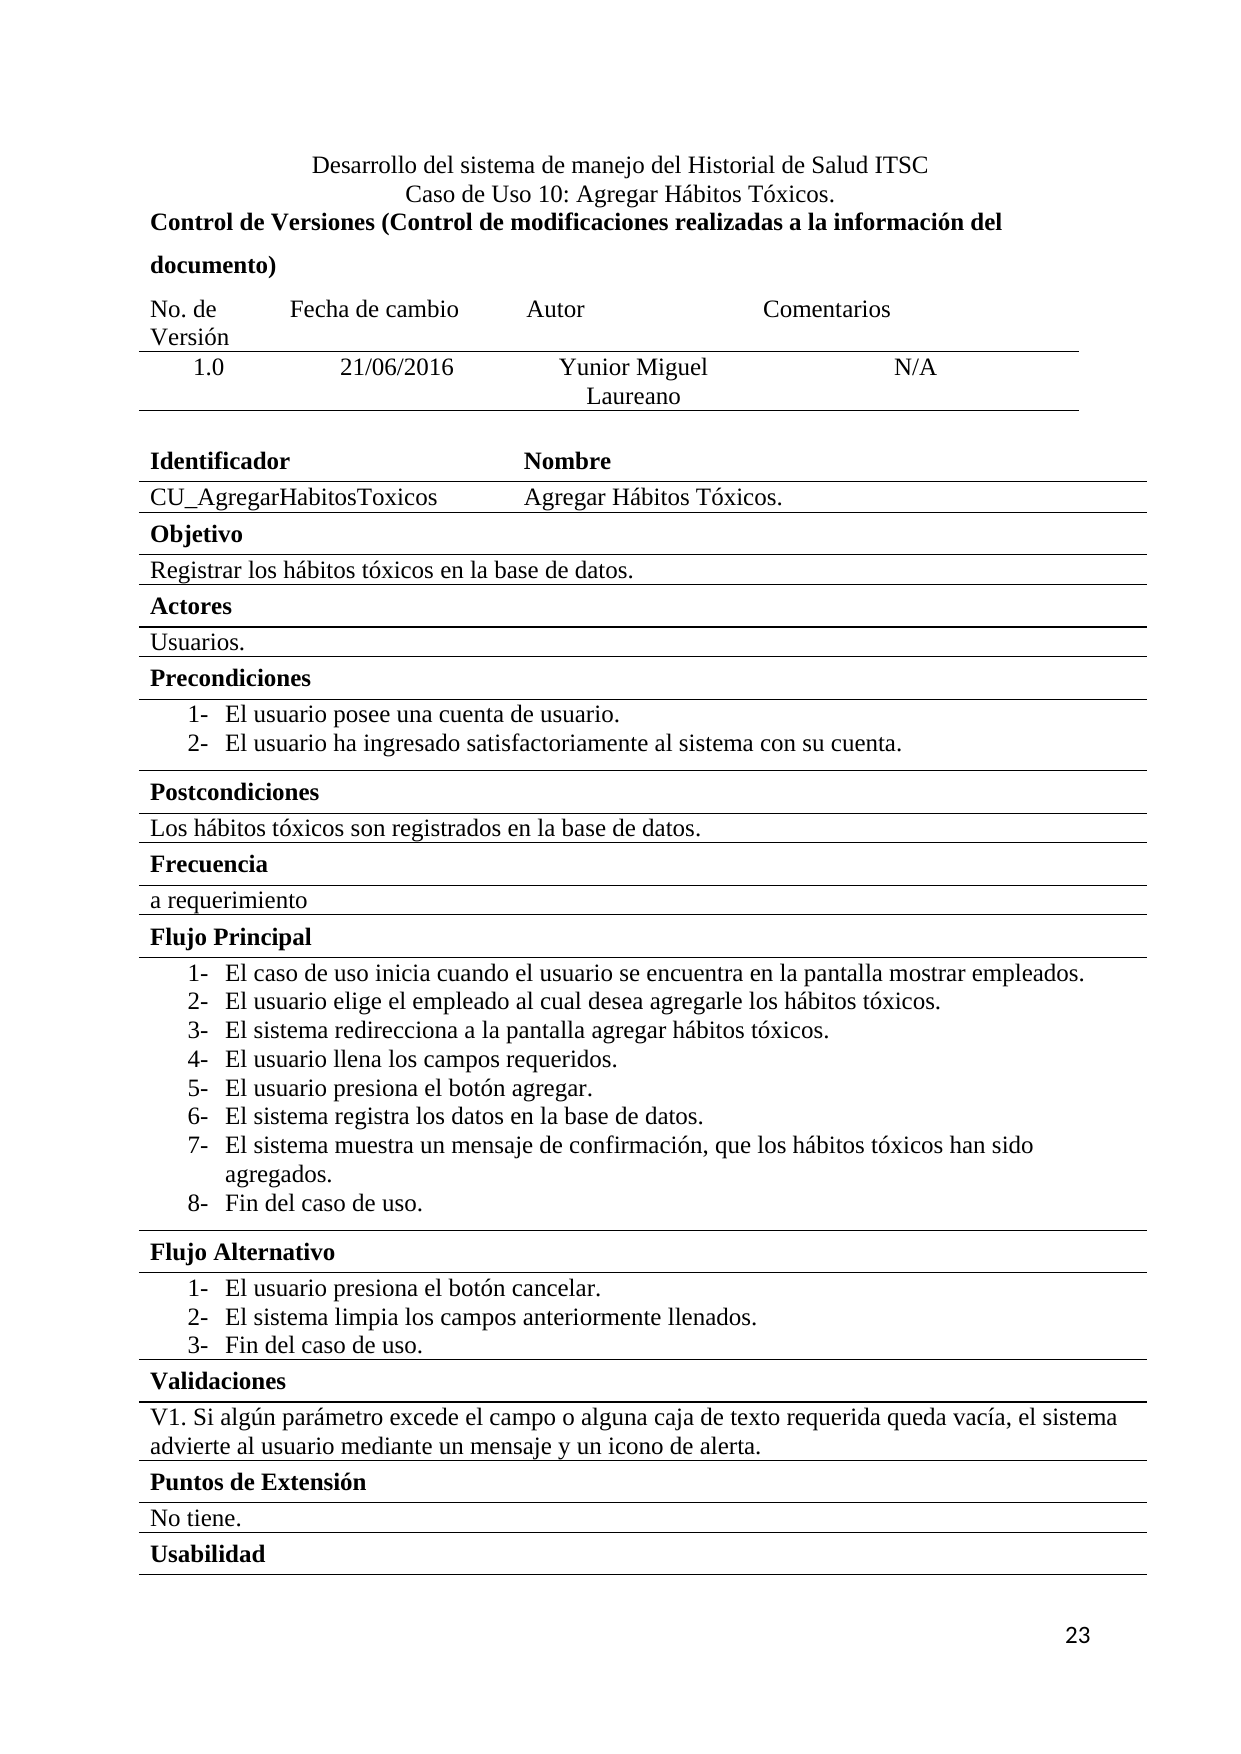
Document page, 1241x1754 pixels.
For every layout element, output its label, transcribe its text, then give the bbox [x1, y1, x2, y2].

table_cell El caso de uso inicia cuando el usuario se encuentra en la pantalla mostrar empleados. El usuario elige el empleado al cual desea agregarle los hábitos tóxicos. El sistema redirecciona a la pantalla agregar hábitos tóxicos. El usuario llena los campos requeridos. El usuario presiona el botón agregar. El sistema registra los datos en la base de datos. El sistema muestra un mensaje de confirmación, que los hábitos tóxicos han sido agregados. Fin del caso de uso. [139, 958, 1147, 1229]
table_cell Usuarios. [139, 628, 1147, 656]
table_cell Postcondiciones [139, 771, 1147, 812]
table_cell Registrar los hábitos tóxicos en la base de datos. [139, 555, 1147, 584]
text Control de Versiones (Control de modificaciones realizadas a la información del documento) [150, 207, 1090, 279]
table_cell 1.0 [139, 352, 278, 410]
table_header Autor [515, 294, 752, 351]
table_cell N/A [752, 352, 1079, 410]
table_header Comentarios [752, 294, 1079, 351]
table_header Fecha de cambio [278, 294, 515, 351]
table_cell Yunior Miguel Laureano [515, 352, 752, 410]
table_cell Precondiciones [139, 657, 1147, 698]
table_cell Los hábitos tóxicos son registrados en la base de datos. [139, 814, 1147, 842]
table_header Nombre [513, 440, 1147, 481]
text Caso de Uso 10: Agregar Hábitos Tóxicos. [150, 179, 1090, 207]
table_cell Objetivo [139, 513, 1147, 554]
table_cell CU_AgregarHabitosToxicos [139, 482, 512, 512]
table_cell Frecuencia [139, 843, 1147, 884]
table_cell Actores [139, 585, 1147, 626]
table_header Identificador [139, 440, 512, 481]
table_header No. de Versión [139, 294, 278, 351]
text Desarrollo del sistema de manejo del Historial de Salud ITSC [150, 150, 1090, 179]
table_cell El usuario posee una cuenta de usuario. El usuario ha ingresado satisfactoriamente al sistema con su cuenta. [139, 700, 1147, 770]
table_cell Agregar Hábitos Tóxicos. [513, 482, 1147, 512]
table_cell Validaciones [139, 1360, 1147, 1401]
table_cell 21/06/2016 [278, 352, 515, 410]
table_cell V1. Si algún parámetro excede el campo o alguna caja de texto requerida queda vacía, el sistema advierte al usuario mediante un mensaje y un icono de alerta. [139, 1403, 1147, 1460]
table_cell Usabilidad [139, 1533, 1147, 1574]
table_cell Puntos de Extensión [139, 1461, 1147, 1502]
table_cell El usuario presiona el botón cancelar. El sistema limpia los campos anteriormente llenados. Fin del caso de uso. [139, 1273, 1147, 1359]
table_cell Flujo Alternativo [139, 1231, 1147, 1272]
table_cell a requerimiento [139, 886, 1147, 914]
table_cell Flujo Principal [139, 915, 1147, 957]
table_cell No tiene. [139, 1503, 1147, 1532]
